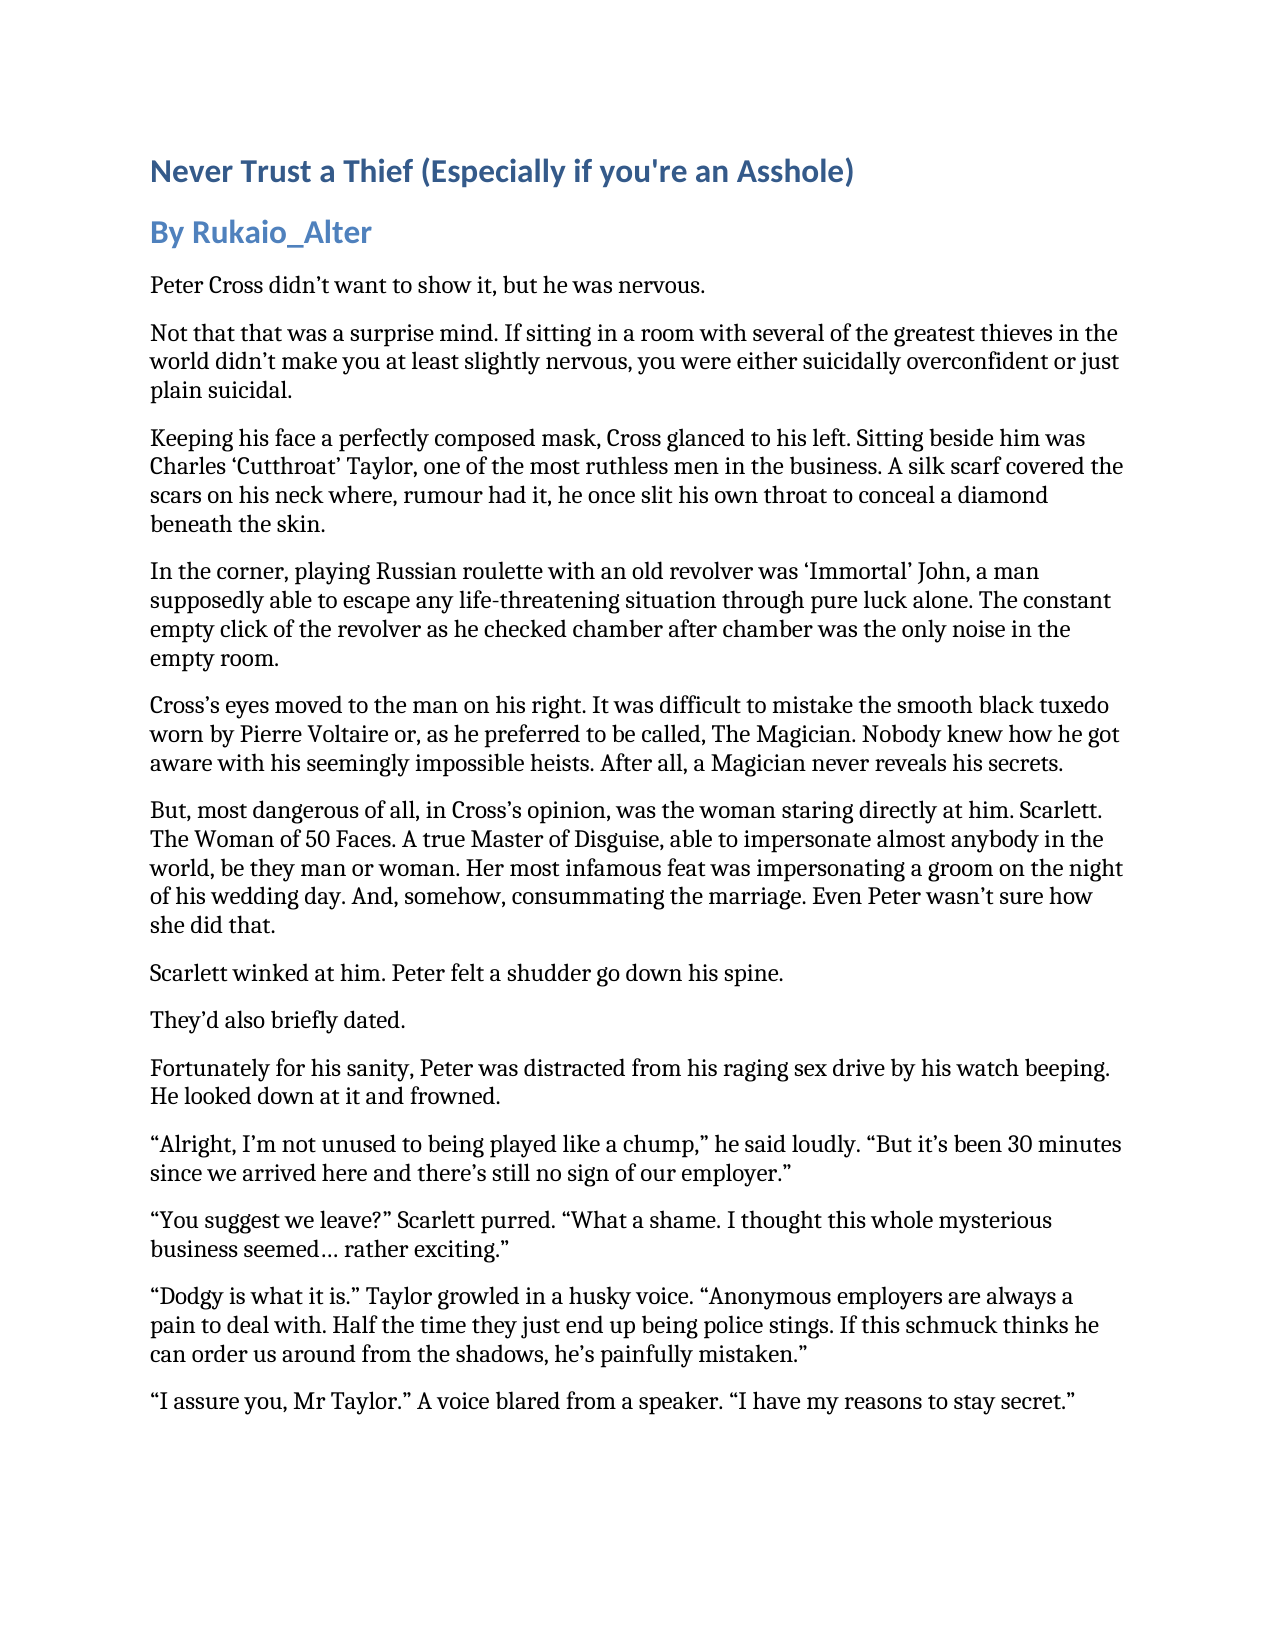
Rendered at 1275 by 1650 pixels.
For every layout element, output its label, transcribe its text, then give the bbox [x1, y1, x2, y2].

text “Alright, I’m not unused to being played like a chump,” he said loudly. “But it’s been 30 minutes since we arrived here and there’s still no sign of our employer.” [150, 1130, 1125, 1187]
text “Dodgy is what it is.” Taylor growled in a husky voice. “Anonymous employers are always a pain to deal with. Half the time they just end up being police stings. If this schmuck thinks he can order us around from the shadows, he’s painfully mistaken.” [150, 1282, 1125, 1368]
text They’d also briefly dated. [150, 1006, 1125, 1035]
text Fortunately for his sanity, Peter was distracted from his raging sex drive by his watch beeping. He looked down at it and frowned. [150, 1053, 1125, 1111]
subtitle By Rukaio_Alter [150, 212, 1125, 252]
text Scarlett winked at him. Peter felt a shudder go down his spine. [150, 958, 1125, 987]
text “I assure you, Mr Taylor.” A voice blared from a speaker. “I have my reasons to stay secret.” [150, 1387, 1125, 1416]
text In the corner, playing Russian roulette with an old revolver was ‘Immortal’ John, a man supposedly able to escape any life-threatening situation through pure luck alone. The constant empty click of the revolver as he checked chamber after chamber was the only noise in the empty room. [150, 557, 1125, 672]
text “You suggest we leave?” Scarlett purred. “What a shame. I thought this whole mysterious business seemed… rather exciting.” [150, 1206, 1125, 1263]
text Peter Cross didn’t want to show it, but he was nervous. [150, 271, 1125, 300]
text But, most dangerous of all, in Cross’s opinion, was the woman staring directly at him. Scarlett. The Woman of 50 Faces. A true Master of Disguise, able to impersonate almost anybody in the world, be they man or woman. Her most infamous feat was impersonating a groom on the night of his wedding day. And, somehow, consummating the marriage. Even Peter wasn’t sure how she did that. [150, 796, 1125, 940]
subtitle Never Trust a Thief (Especially if you're an Asshole) [150, 150, 1125, 191]
text Cross’s eyes moved to the man on his right. It was difficult to mistake the smooth black tuxedo worn by Pierre Voltaire or, as he preferred to be called, The Magician. Nobody knew how he got aware with his seemingly impossible heists. After all, a Magician never reveals his secrets. [150, 691, 1125, 777]
text Keeping his face a perfectly composed mask, Cross glanced to his left. Sitting beside him was Charles ‘Cutthroat’ Taylor, one of the most ruthless men in the business. A silk scarf covered the scars on his neck where, rumour had it, he once slit his own throat to conceal a diamond beneath the skin. [150, 423, 1125, 538]
text Not that that was a surprise mind. If sitting in a room with several of the greatest thieves in the world didn’t make you at least slightly nervous, you were either suicidally overconfident or just plain suicidal. [150, 318, 1125, 405]
